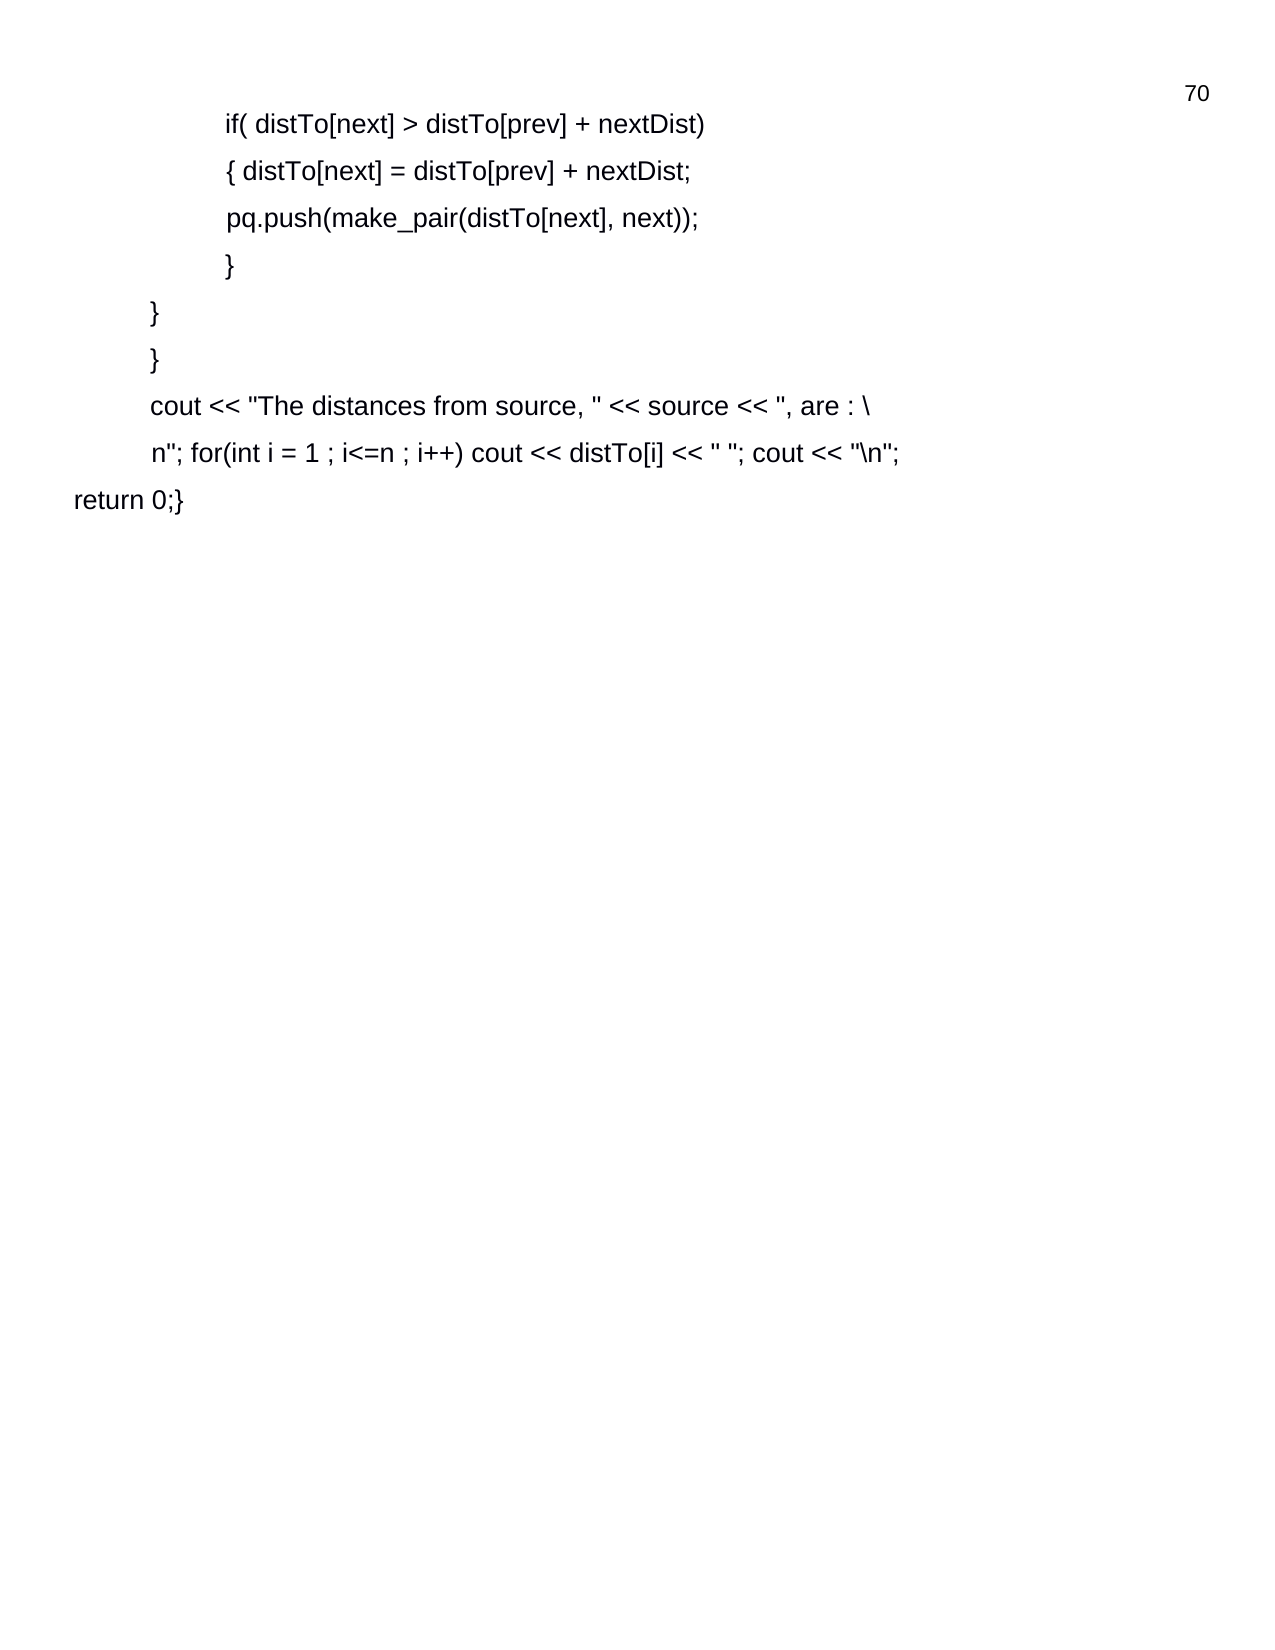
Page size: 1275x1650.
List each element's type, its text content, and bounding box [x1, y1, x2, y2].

text } [150, 343, 1208, 374]
text cout << "The distances from source, " << source << ", are : \n"; for(int i = 1 ; i<=n ; i++) cout << distTo[i] << " "; cout << "\n"; [150, 390, 902, 468]
text if( distTo[next] > distTo[prev] + nextDist){ distTo[next] = distTo[prev] + nextDist; pq.push(make_pair(distTo[next], next)); [225, 108, 845, 233]
text return 0;} [73, 484, 1208, 516]
text } } [150, 249, 243, 327]
